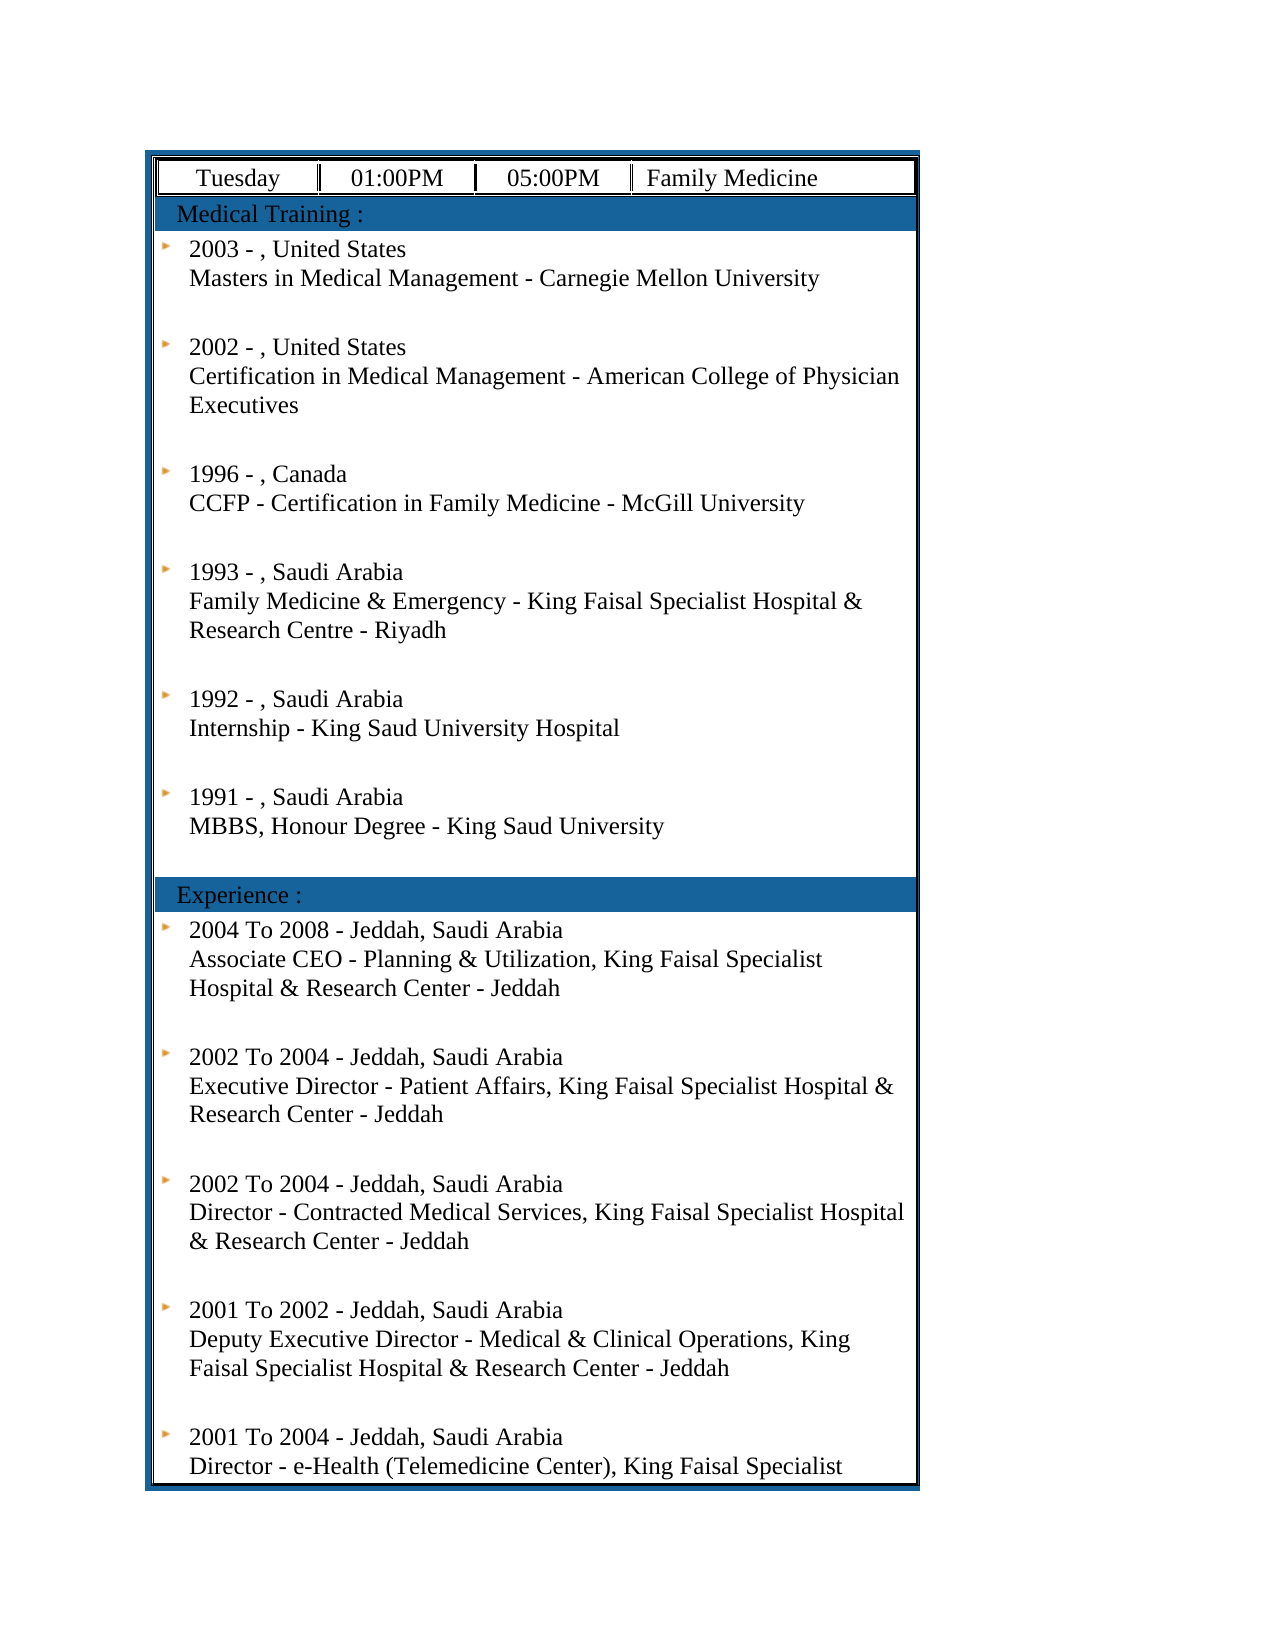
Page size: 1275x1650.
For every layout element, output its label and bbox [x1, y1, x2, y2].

picture [157, 782, 175, 807]
picture [157, 234, 175, 260]
picture [157, 684, 175, 709]
picture [157, 915, 175, 941]
picture [157, 557, 175, 583]
picture [157, 1295, 175, 1321]
picture [157, 1168, 175, 1194]
picture [157, 1042, 175, 1067]
picture [157, 459, 175, 485]
picture [157, 1422, 175, 1448]
picture [157, 332, 175, 358]
table_header [145, 150, 920, 1491]
